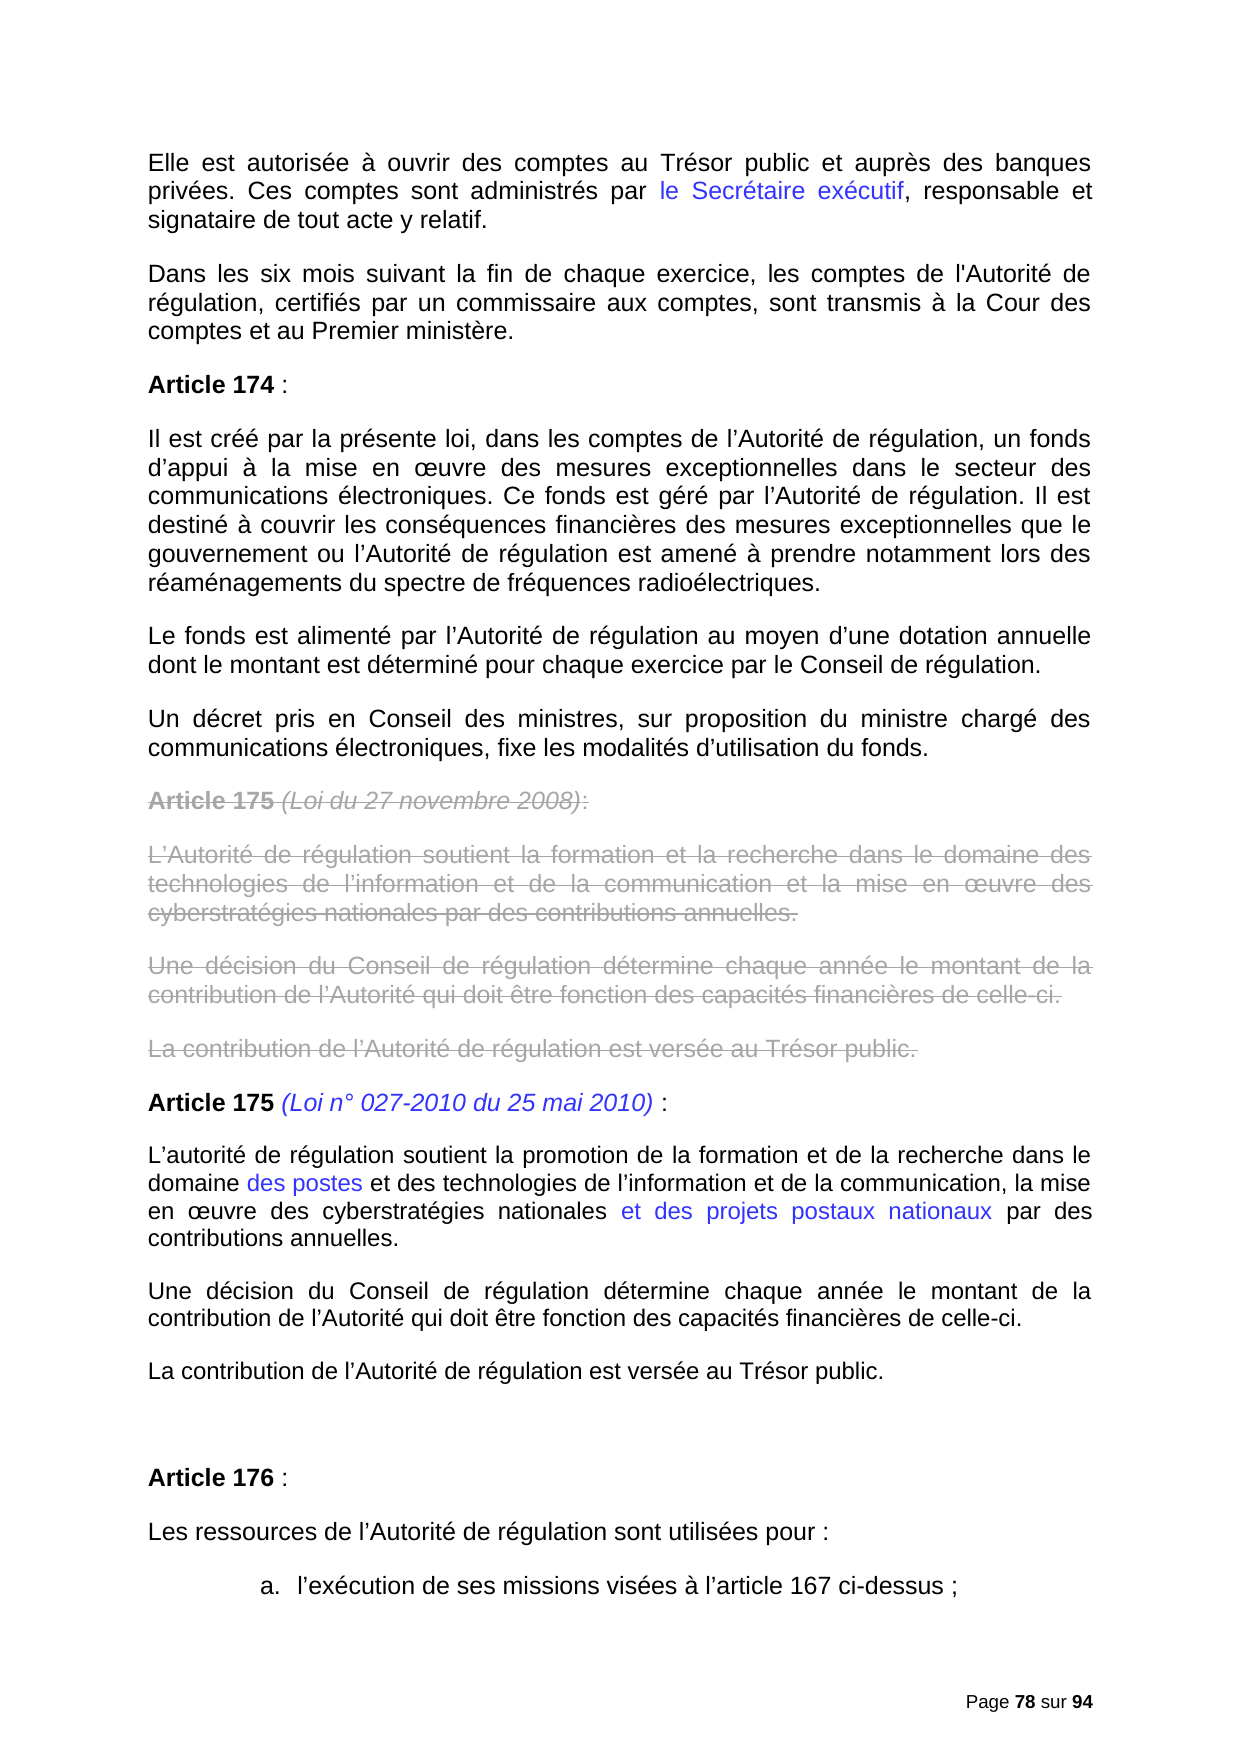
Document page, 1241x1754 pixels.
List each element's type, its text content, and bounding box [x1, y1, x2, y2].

text Une décision du Conseil de régulation détermine chaque année le montant de la contribution de l’Autorité qui doit être fonction des capacités financières de celle-ci. [148, 1277, 1093, 1332]
text L’autorité de régulation soutient la promotion de la formation et de la recherche dans le domaine des postes et des technologies de l’information et de la communication, la mise en œuvre des cyberstratégies nationales et des projets postaux nationaux par des contributions annuelles. [148, 1141, 1093, 1252]
text Une décision du Conseil de régulation détermine chaque année le montant de la contribution de l’Autorité qui doit être fonction des capacités financières de celle-ci. [148, 968, 1093, 1009]
text Article 174 : [148, 370, 1093, 399]
text La contribution de l’Autorité de régulation est versée au Trésor public. [148, 1034, 1093, 1063]
text Dans les six mois suivant la fin de chaque exercice, les comptes de l'Autorité de régulation, certifiés par un commissaire aux comptes, sont transmis à la Cour des comptes et au Premier ministère. [148, 259, 1093, 345]
text Le fonds est alimenté par l’Autorité de régulation au moyen d’une dotation annuelle dont le montant est déterminé pour chaque exercice par le Conseil de régulation. [148, 621, 1093, 679]
text Un décret pris en Conseil des ministres, sur proposition du ministre chargé des communications électroniques, fixe les modalités d’utilisation du fonds. [148, 704, 1093, 761]
text Article 176 : [148, 1463, 1093, 1492]
text Article 175 (Loi n° 027-2010 du 25 mai 2010) : [148, 1088, 1093, 1116]
list l’exécution de ses missions visées à l’article 167 ci-dessus ; [260, 1571, 1093, 1599]
text Une décision du Conseil de régulation détermine chaque année le montant de la contribution de l’Autorité qui doit être fonction des capacités financières de celle-ci. [148, 951, 1093, 967]
text Article 175 (Loi du 27 novembre 2008): [148, 786, 1093, 815]
text Elle est autorisée à ouvrir des comptes au Trésor public et auprès des banques privées. Ces comptes sont administrés par le Secrétaire exécutif, responsable et signataire de tout acte y relatif. [148, 148, 1093, 234]
text L’Autorité de régulation soutient la formation et la recherche dans le domaine des technologies de l’information et de la communication et la mise en œuvre des cyberstratégies nationales par des contributions annuelles. [148, 840, 1093, 885]
text Il est créé par la présente loi, dans les comptes de l’Autorité de régulation, un fonds d’appui à la mise en œuvre des mesures exceptionnelles dans le secteur des communications électroniques. Ce fonds est géré par l’Autorité de régulation. Il est destiné à couvrir les conséquences financières des mesures exceptionnelles que le gouvernement ou l’Autorité de régulation est amené à prendre notamment lors des réaménagements du spectre de fréquences radioélectriques. [148, 424, 1093, 596]
text L’Autorité de régulation soutient la formation et la recherche dans le domaine des technologies de l’information et de la communication et la mise en œuvre des cyberstratégies nationales par des contributions annuelles. [148, 886, 1093, 926]
text Les ressources de l’Autorité de régulation sont utilisées pour : [148, 1517, 1093, 1546]
text La contribution de l’Autorité de régulation est versée au Trésor public. [148, 1357, 1093, 1384]
